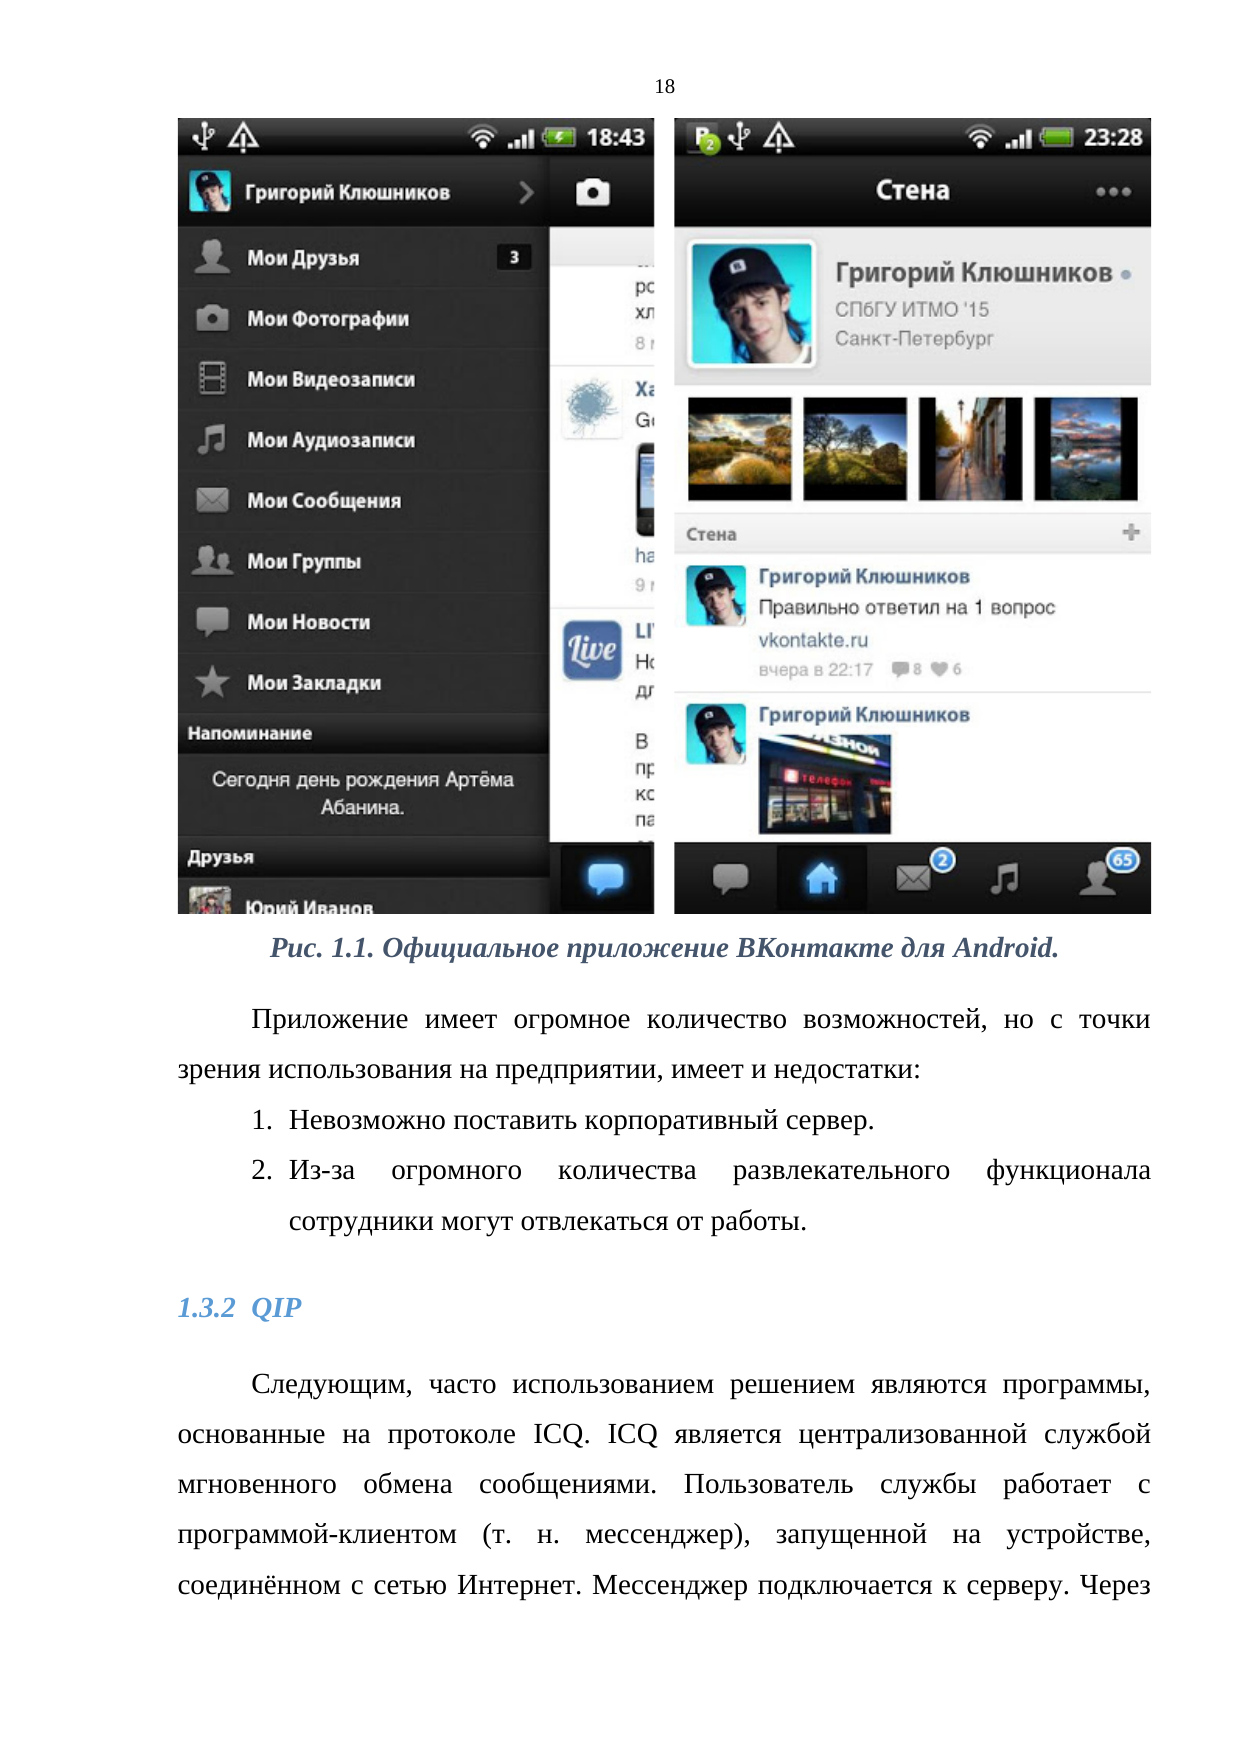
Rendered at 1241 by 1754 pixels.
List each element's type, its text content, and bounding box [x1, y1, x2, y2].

picture [177, 118, 1152, 914]
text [177, 1366, 1152, 1601]
list Из-за огромного количества развлекательного функционала сотрудники могут отвлекаться от работы. [251, 1152, 1152, 1236]
list Невозможно поставить корпоративный сервер. [251, 1102, 1152, 1136]
subtitle QIP [177, 1290, 1152, 1324]
text Приложение имеет огромное количество возможностей, но с точки зрения использования на предприятии, имеет и недостатки: [177, 1001, 1152, 1085]
